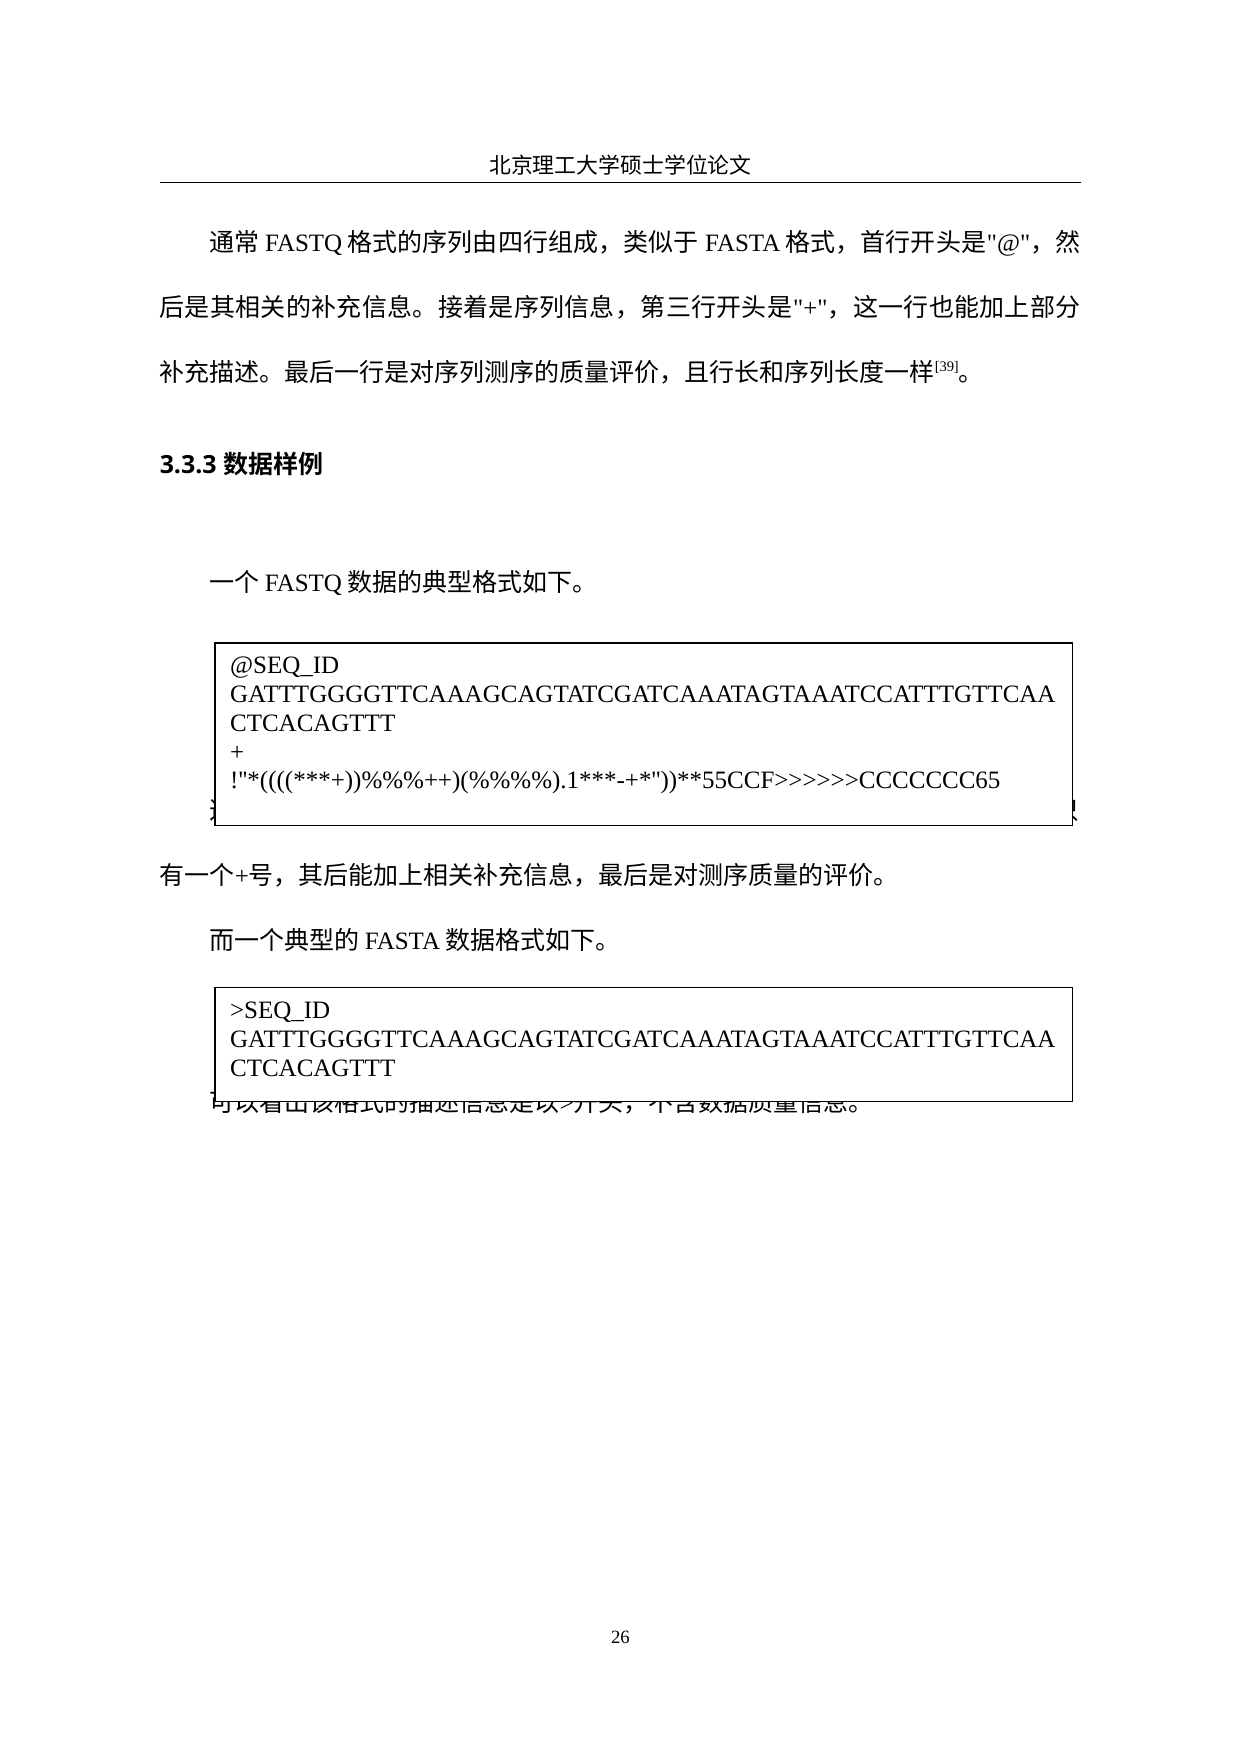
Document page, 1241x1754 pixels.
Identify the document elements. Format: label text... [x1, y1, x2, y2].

text 一个FASTQ数据的典型格式如下。 [159, 548, 1081, 613]
text 而一个典型的FASTA数据格式如下。 [159, 906, 1081, 971]
text 通常FASTQ格式的序列由四行组成，类似于FASTA格式，首行开头是"@"，然后是其相关的补充信息。接着是序列信息，第三行开头是"+"，这一行也能加上部分补充描述。最后一行是对序列测序的质量评价，且行长和序列长度一样[39]。 [159, 208, 1081, 403]
subtitle 3.3.3 数据样例 [159, 430, 1081, 495]
text 这里首行的起始字符@记录数据的描述信息，接着是原始序列信息，第三行只有一个+号，其后能加上相关补充信息，最后是对测序质量的评价。 [159, 776, 1081, 906]
text 可以看出该格式的描述信息是以>开头，不含数据质量信息。 [159, 1068, 1081, 1133]
